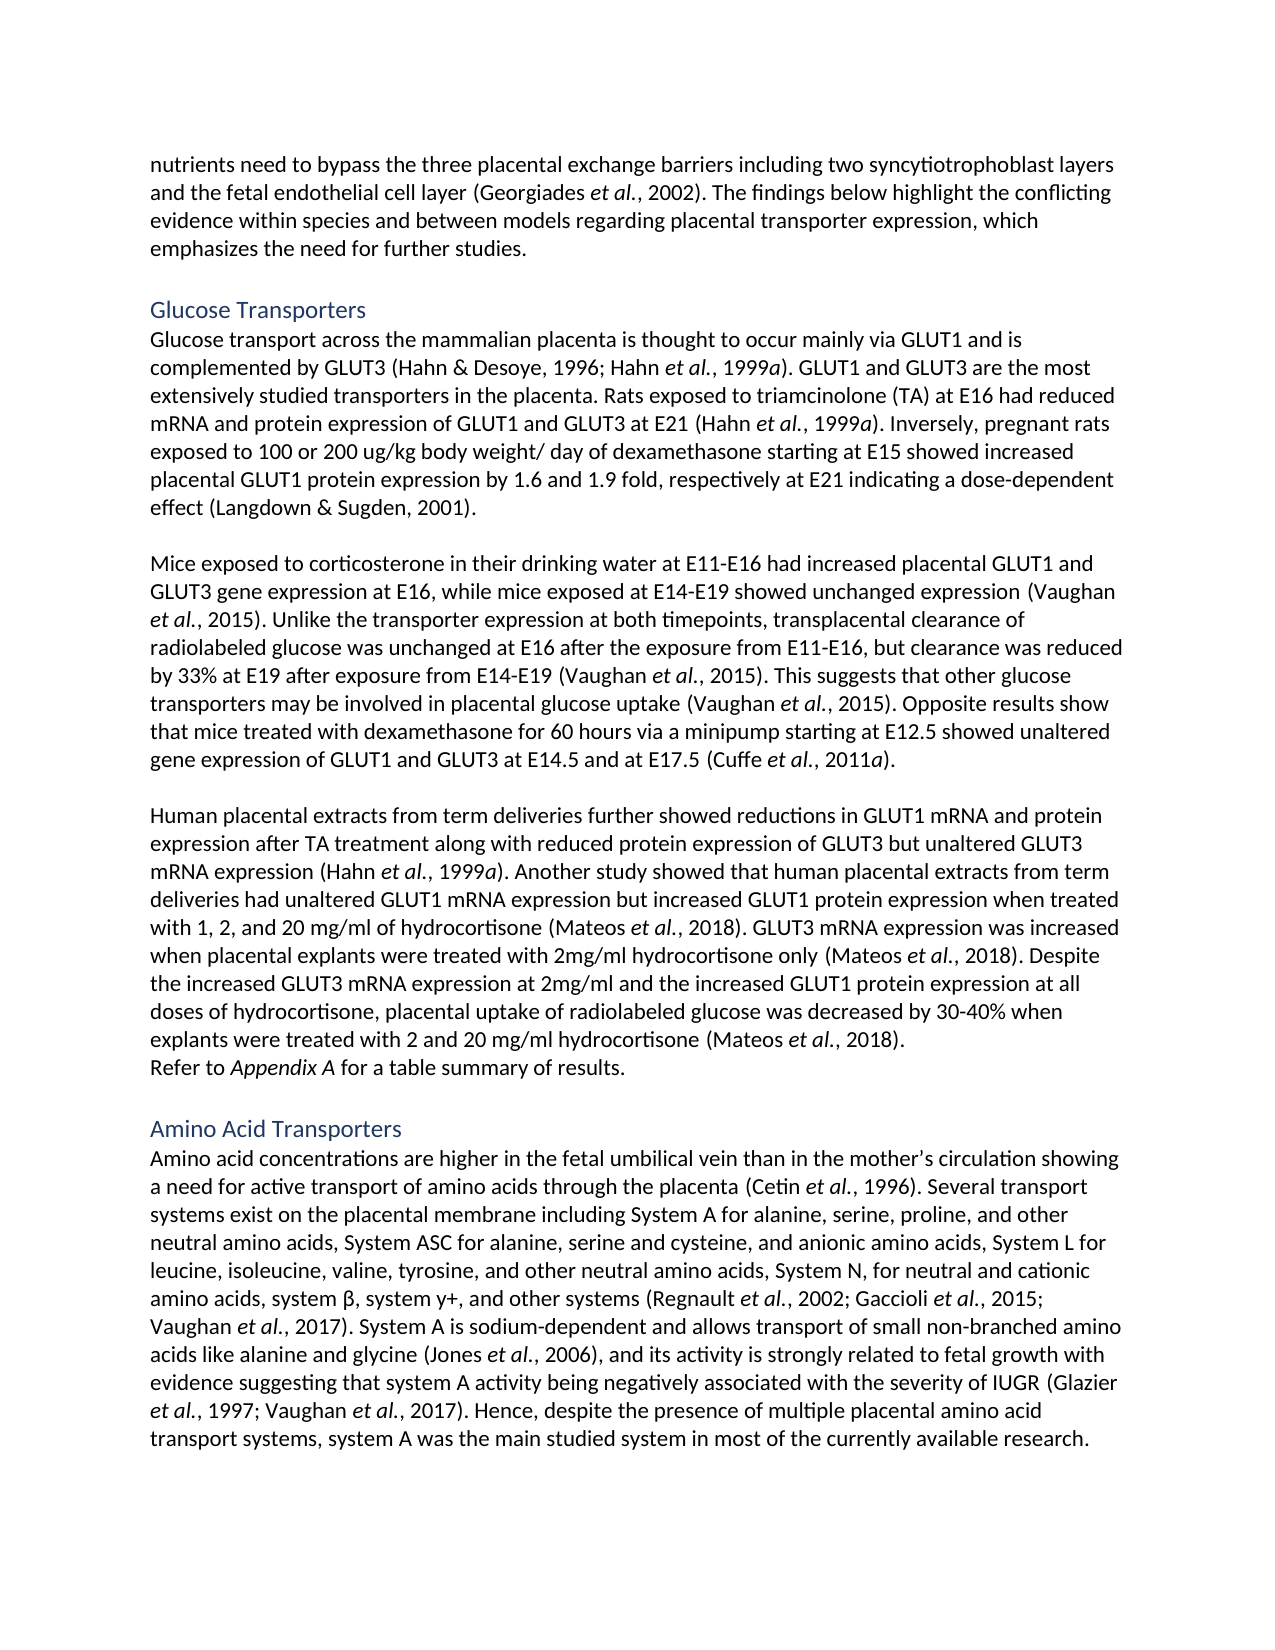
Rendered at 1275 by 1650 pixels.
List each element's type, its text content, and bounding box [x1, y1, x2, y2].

subtitle Glucose Transporters [150, 294, 1125, 325]
text Glucose transport across the mammalian placenta is thought to occur mainly via GLUT1 and is complemented by GLUT3 (Hahn & Desoye, 1996; Hahn et al., 1999a). GLUT1 and GLUT3 are the most extensively studied transporters in the placenta. Rats exposed to triamcinolone (TA) at E16 had reduced mRNA and protein expression of GLUT1 and GLUT3 at E21 (Hahn et al., 1999a). Inversely, pregnant rats exposed to 100 or 200 ug/kg body weight/ day of dexamethasone starting at E15 showed increased placental GLUT1 protein expression by 1.6 and 1.9 fold, respectively at E21 indicating a dose-dependent effect (Langdown & Sugden, 2001). [150, 325, 1125, 521]
subtitle Amino Acid Transporters [150, 1113, 1125, 1144]
text Mice exposed to corticosterone in their drinking water at E11-E16 had increased placental GLUT1 and GLUT3 gene expression at E16, while mice exposed at E14-E19 showed unchanged expression (Vaughan et al., 2015). Unlike the transporter expression at both timepoints, transplacental clearance of radiolabeled glucose was unchanged at E16 after the exposure from E11-E16, but clearance was reduced by 33% at E19 after exposure from E14-E19 (Vaughan et al., 2015). This suggests that other glucose transporters may be involved in placental glucose uptake (Vaughan et al., 2015). Opposite results show that mice treated with dexamethasone for 60 hours via a minipump starting at E12.5 showed unaltered gene expression of GLUT1 and GLUT3 at E14.5 and at E17.5 (Cuffe et al., 2011a). [150, 549, 1125, 773]
text Amino acid concentrations are higher in the fetal umbilical vein than in the mother’s circulation showing a need for active transport of amino acids through the placenta (Cetin et al., 1996). Several transport systems exist on the placental membrane including System A for alanine, serine, proline, and other neutral amino acids, System ASC for alanine, serine and cysteine, and anionic amino acids, System L for leucine, isoleucine, valine, tyrosine, and other neutral amino acids, System N, for neutral and cationic amino acids, system β, system y+, and other systems (Regnault et al., 2002; Gaccioli et al., 2015; Vaughan et al., 2017). System A is sodium-dependent and allows transport of small non-branched amino acids like alanine and glycine (Jones et al., 2006), and its activity is strongly related to fetal growth with evidence suggesting that system A activity being negatively associated with the severity of IUGR (Glazier et al., 1997; Vaughan et al., 2017). Hence, despite the presence of multiple placental amino acid transport systems, system A was the main studied system in most of the currently available research. [150, 1144, 1125, 1452]
text Refer to Appendix A for a table summary of results. [150, 1053, 1125, 1081]
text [150, 150, 1125, 262]
text Human placental extracts from term deliveries further showed reductions in GLUT1 mRNA and protein expression after TA treatment along with reduced protein expression of GLUT3 but unaltered GLUT3 mRNA expression (Hahn et al., 1999a). Another study showed that human placental extracts from term deliveries had unaltered GLUT1 mRNA expression but increased GLUT1 protein expression when treated with 1, 2, and 20 mg/ml of hydrocortisone (Mateos et al., 2018). GLUT3 mRNA expression was increased when placental explants were treated with 2mg/ml hydrocortisone only (Mateos et al., 2018). Despite the increased GLUT3 mRNA expression at 2mg/ml and the increased GLUT1 protein expression at all doses of hydrocortisone, placental uptake of radiolabeled glucose was decreased by 30-40% when explants were treated with 2 and 20 mg/ml hydrocortisone (Mateos et al., 2018). [150, 801, 1125, 1053]
